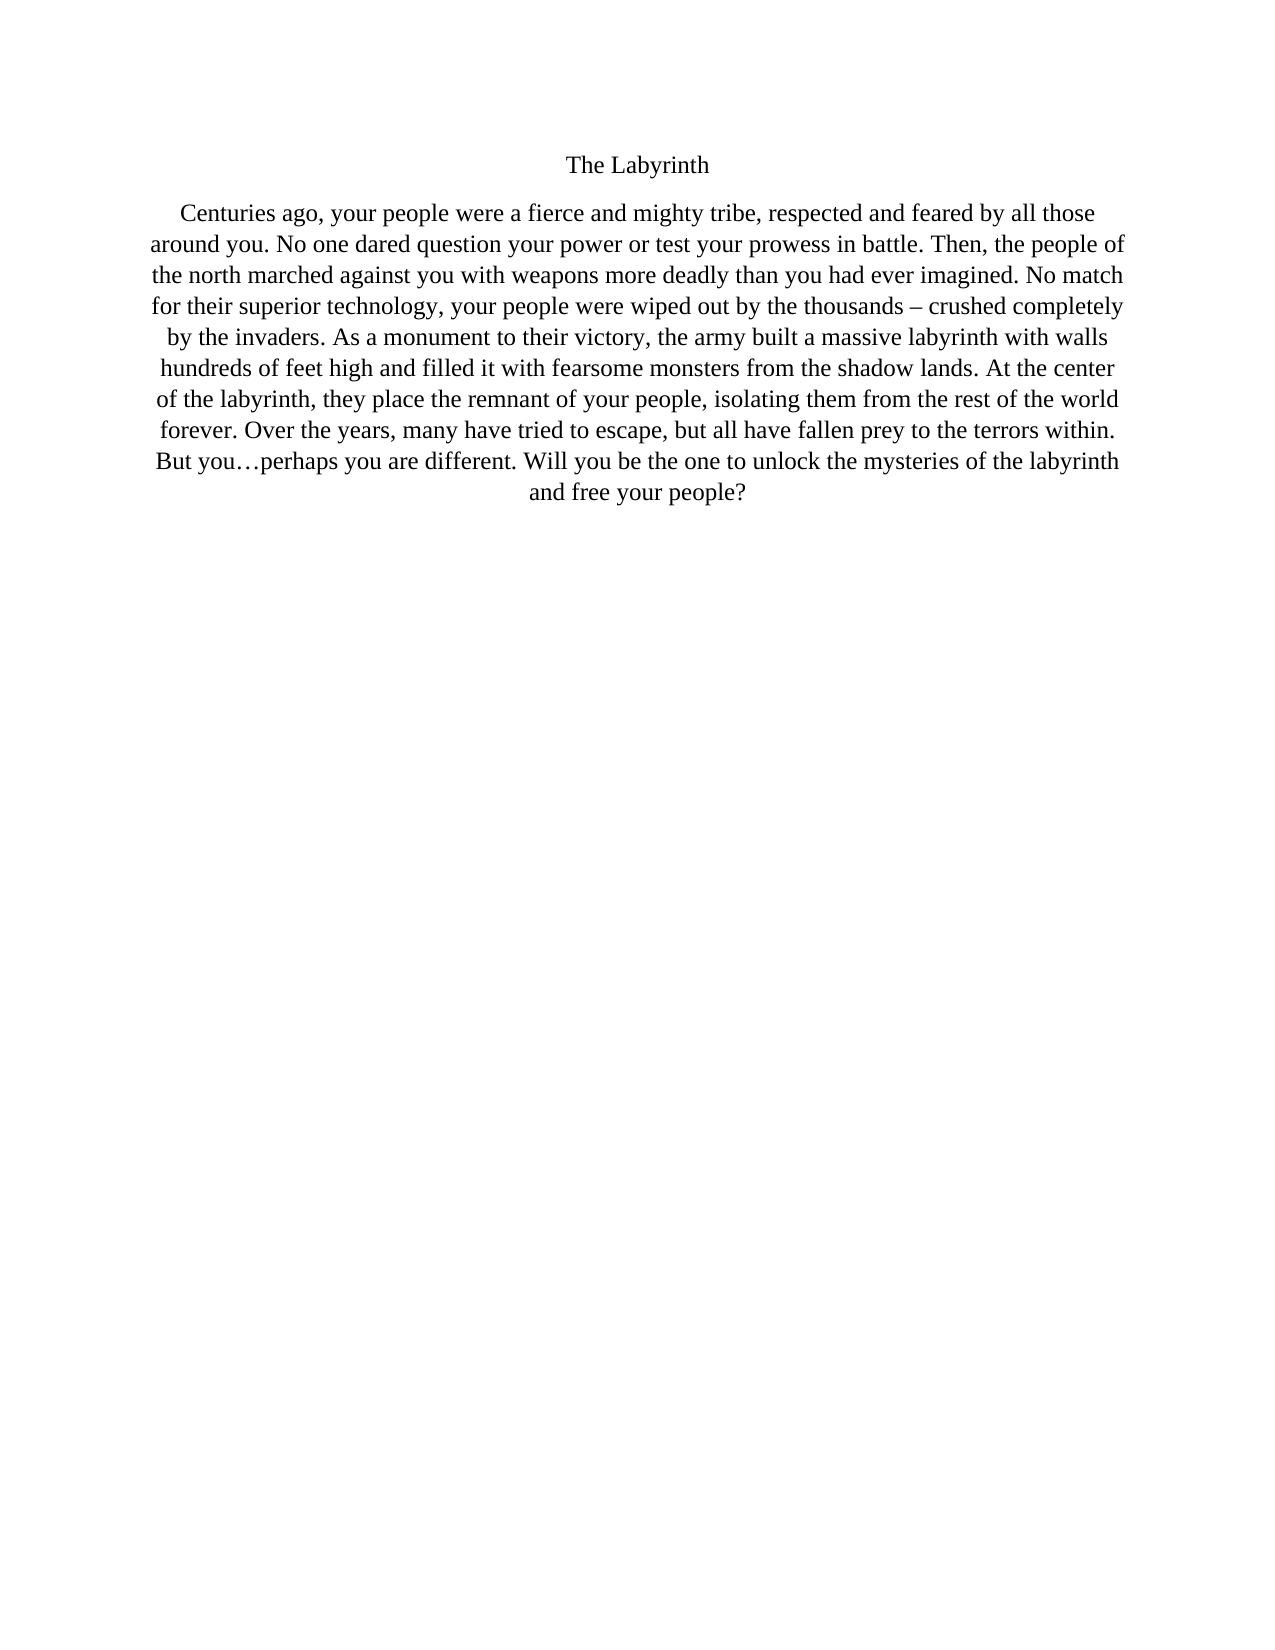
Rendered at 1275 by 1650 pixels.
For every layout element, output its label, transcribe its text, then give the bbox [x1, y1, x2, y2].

text The Labyrinth [150, 150, 1125, 179]
text Centuries ago, your people were a fierce and mighty tribe, respected and feared by all those around you. No one dared question your power or test your prowess in battle. Then, the people of the north marched against you with weapons more deadly than you had ever imagined. No match for their superior technology, your people were wiped out by the thousands – crushed completely by the invaders. As a monument to their victory, the army built a massive labyrinth with walls hundreds of feet high and filled it with fearsome monsters from the shadow lands. At the center of the labyrinth, they place the remnant of your people, isolating them from the rest of the world forever. Over the years, many have tried to escape, but all have fallen prey to the terrors within. But you…perhaps you are different. Will you be the one to unlock the mysteries of the labyrinth and free your people? [150, 198, 1125, 506]
